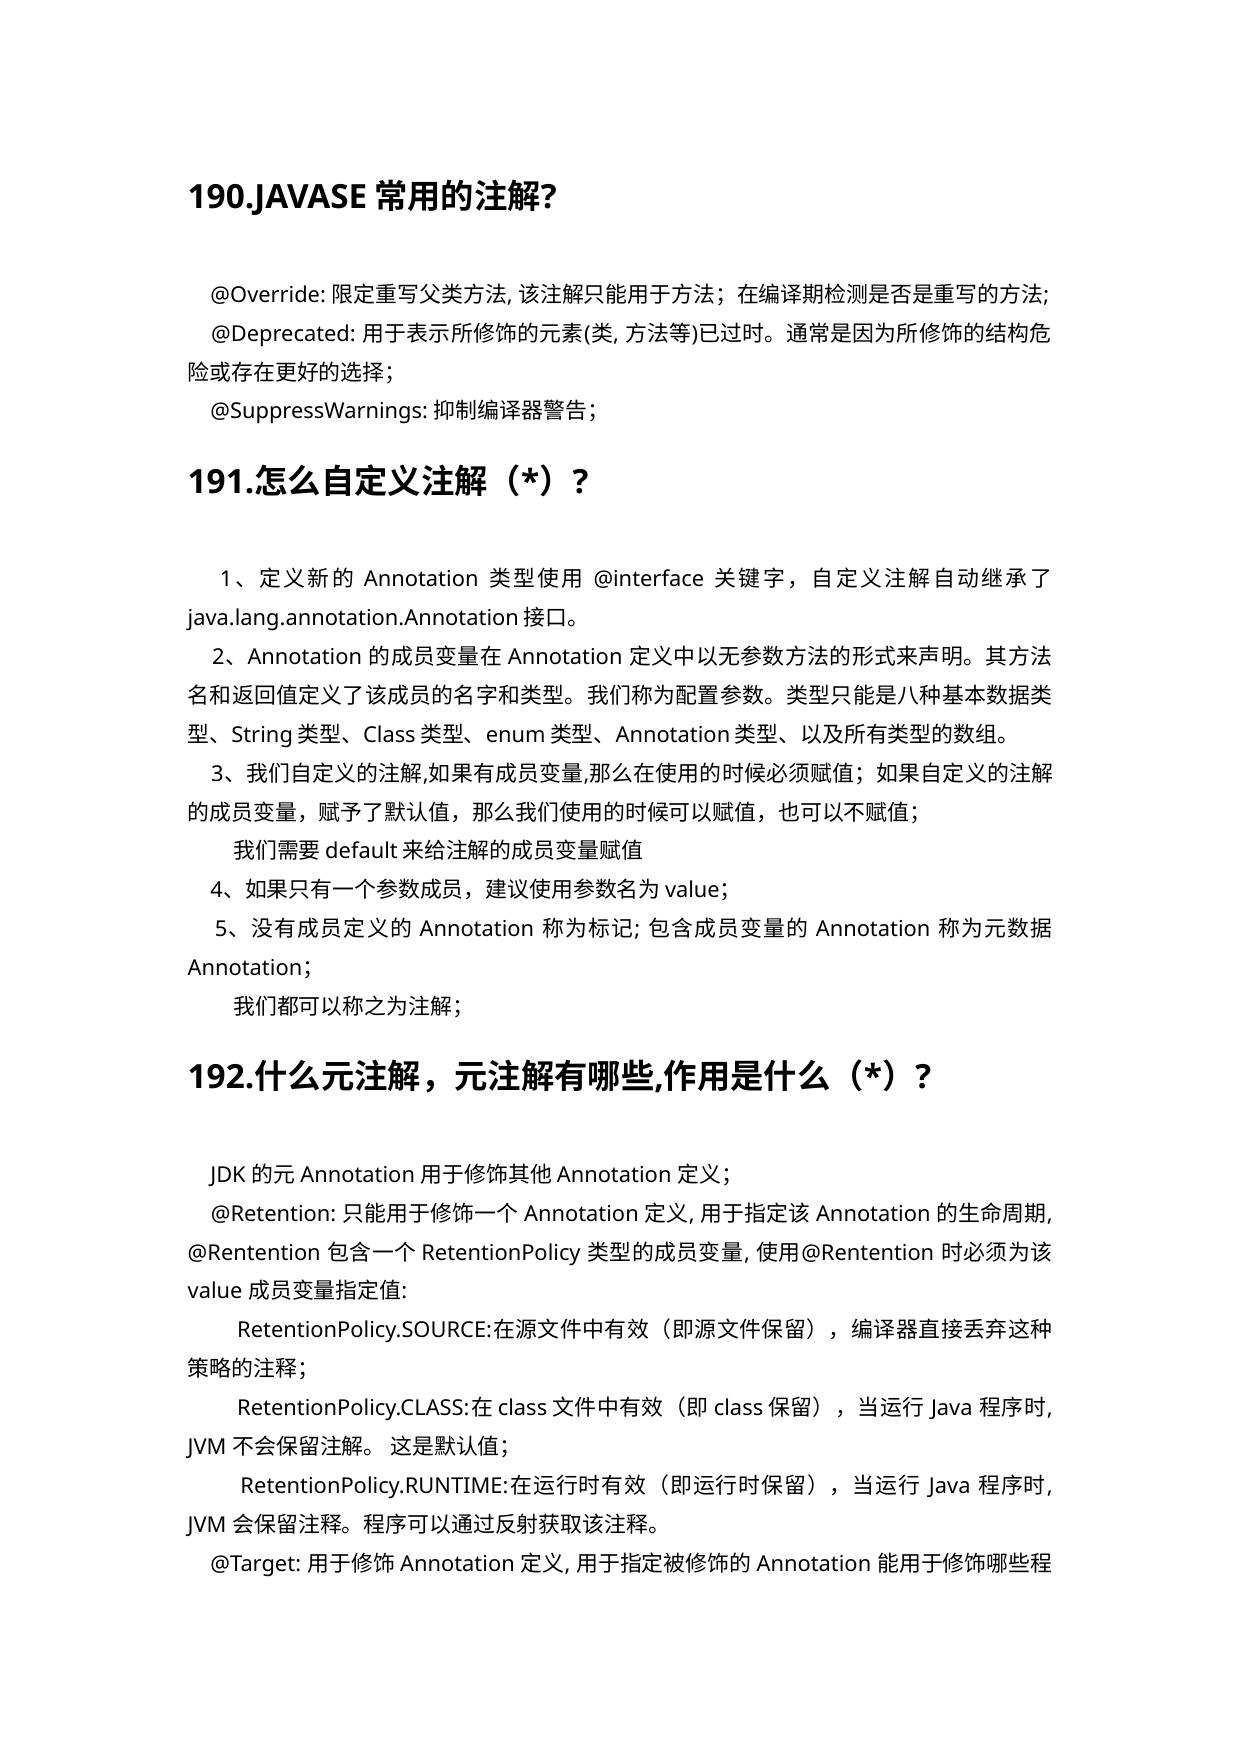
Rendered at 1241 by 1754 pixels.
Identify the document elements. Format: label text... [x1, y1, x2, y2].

list 3、我们自定义的注解,如果有成员变量,那么在使用的时候必须赋值；如果自定义的注解的成员变量，赋予了默认值，那么我们使用的时候可以赋值，也可以不赋值； [187, 755, 1053, 827]
list RetentionPolicy.RUNTIME:在运行时有效（即运行时保留），当运行 Java 程序时, JVM 会保留注释。程序可以通过反射获取该注释。 [187, 1467, 1053, 1539]
list @Override: 限定重写父类方法, 该注解只能用于方法；在编译期检测是否是重写的方法; [187, 276, 1053, 309]
list @SuppressWarnings: 抑制编译器警告； [187, 393, 1053, 425]
subtitle 什么元注解，元注解有哪些,作用是什么（*）? [187, 1042, 1053, 1107]
list @Retention: 只能用于修饰一个 Annotation 定义, 用于指定该 Annotation 的生命周期, @Rentention 包含一个RetentionPolicy 类型的成员变量, 使用@Rentention 时必须为该 value 成员变量指定值: [187, 1195, 1053, 1306]
list 1、定义新的 Annotation 类型使用 @interface 关键字，自定义注解自动继承了java.lang.annotation.Annotation接口。 [187, 561, 1053, 632]
list JDK 的元 Annotation 用于修饰其他 Annotation 定义； [187, 1156, 1053, 1189]
list 我们都可以称之为注解； [187, 988, 1053, 1021]
list 4、如果只有一个参数成员，建议使用参数名为value； [187, 872, 1053, 904]
list RetentionPolicy.CLASS:在class文件中有效（即class保留），当运行 Java 程序时, JVM 不会保留注解。 这是默认值； [187, 1390, 1053, 1461]
list RetentionPolicy.SOURCE:在源文件中有效（即源文件保留），编译器直接丢弃这种策略的注释； [187, 1312, 1053, 1383]
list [187, 1545, 1053, 1578]
list 5、没有成员定义的 Annotation 称为标记; 包含成员变量的 Annotation 称为元数据 Annotation； [187, 911, 1053, 982]
list @Deprecated: 用于表示所修饰的元素(类, 方法等)已过时。通常是因为所修饰的结构危险或存在更好的选择； [187, 315, 1053, 387]
subtitle JAVASE常用的注解? [187, 162, 1053, 227]
list 我们需要default来给注解的成员变量赋值 [187, 833, 1053, 866]
subtitle 怎么自定义注解（*）? [187, 446, 1053, 511]
list 2、Annotation 的成员变量在 Annotation 定义中以无参数方法的形式来声明。其方法名和返回值定义了该成员的名字和类型。我们称为配置参数。类型只能是八种基本数据类型、String类型、Class类型、enum类型、Annotation类型、以及所有类型的数组。 [187, 638, 1053, 749]
